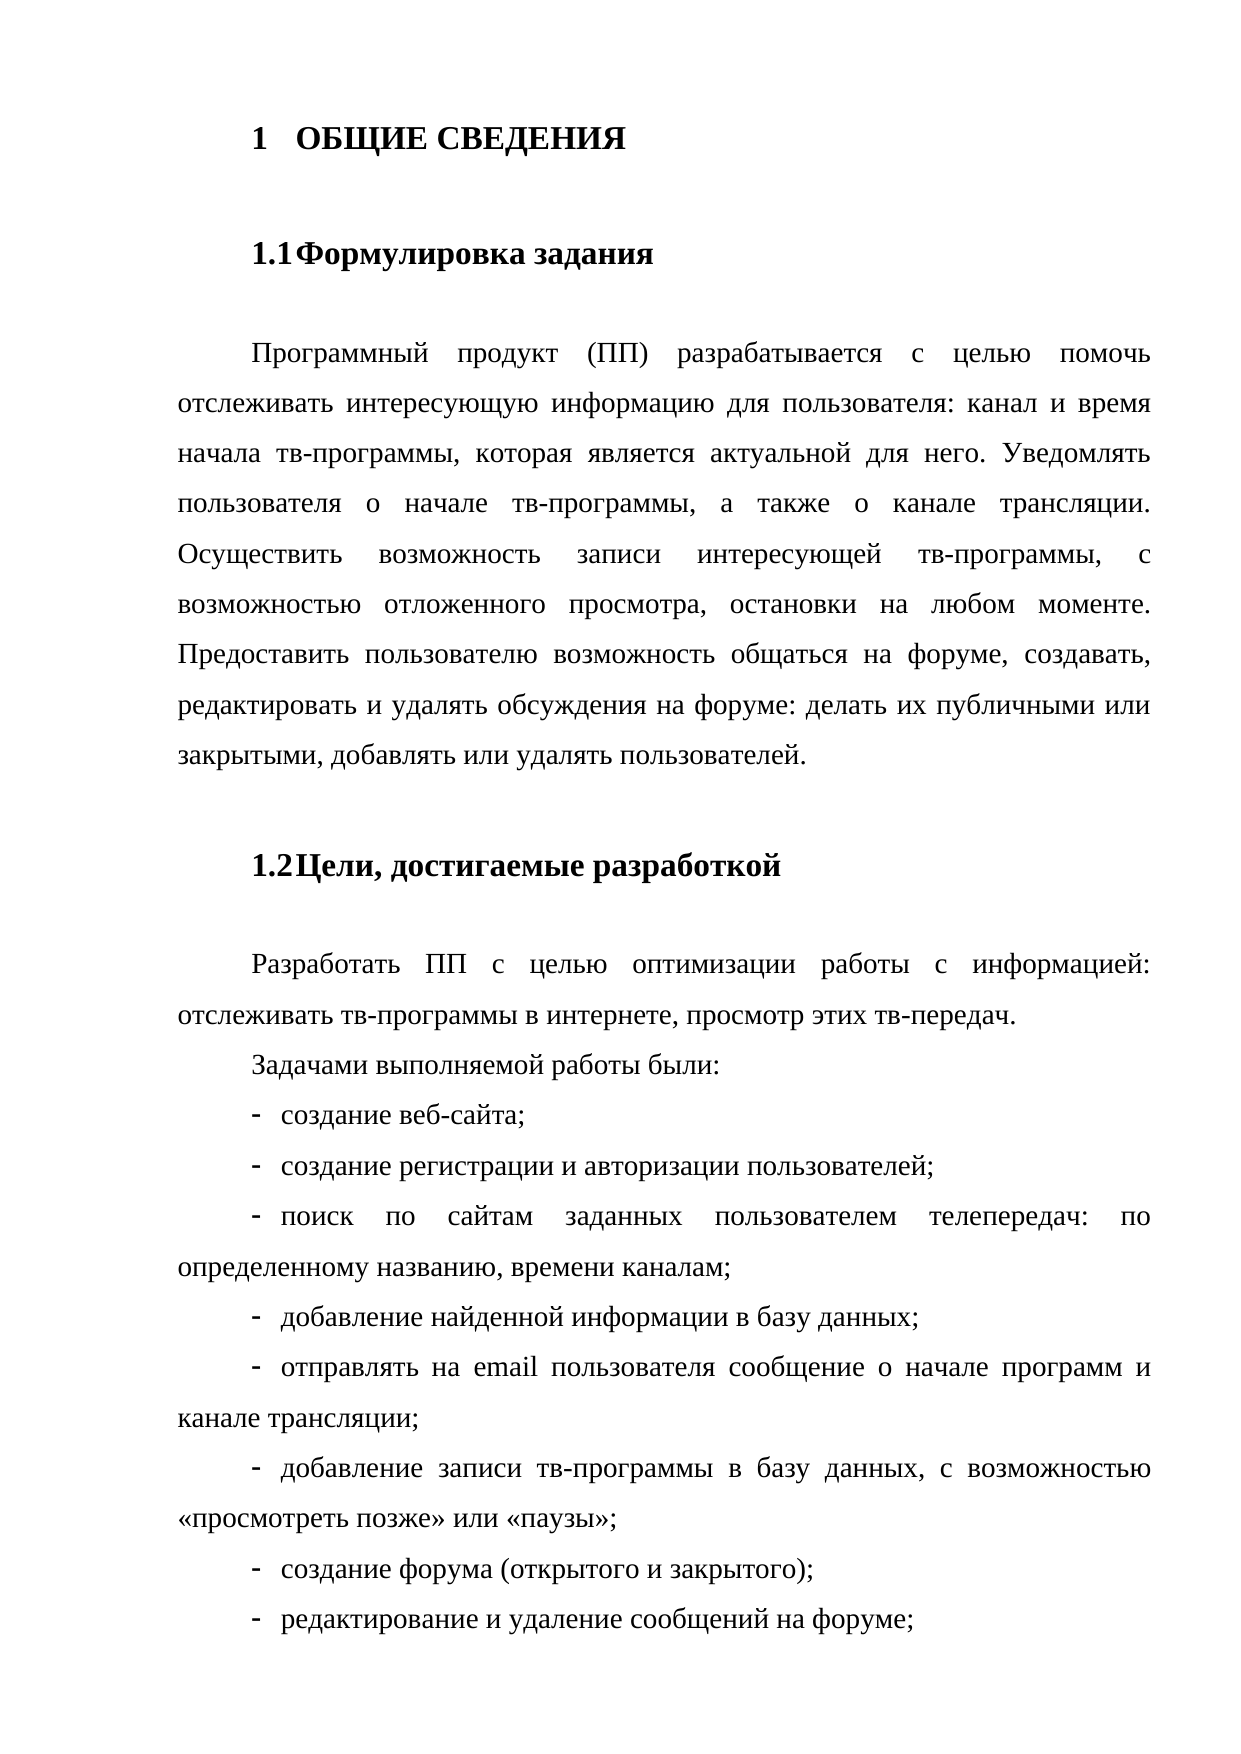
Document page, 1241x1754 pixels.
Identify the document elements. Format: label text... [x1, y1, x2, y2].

subtitle Формулировка задания [177, 233, 1152, 271]
list создание форума (открытого и закрытого); [177, 1551, 1152, 1584]
subtitle Цели, достигаемые разработкой [177, 845, 1152, 883]
text Программный продукт (ПП) разрабатывается с целью помочь отслеживать интересующую информацию для пользователя: канал и время начала тв-программы, которая является актуальной для него. Уведомлять пользователя о начале тв-программы, а также о канале трансляции. Осуществить возможность записи интересующей тв-программы, с возможностью отложенного просмотра, остановки на любом моменте. Предоставить пользователю возможность общаться на форуме, создавать, редактировать и удалять обсуждения на форуме: делать их публичными или закрытыми, добавлять или удалять пользователей. [177, 335, 1152, 771]
list добавление найденной информации в базу данных; [177, 1299, 1152, 1333]
list создание регистрации и авторизации пользователей; [177, 1148, 1152, 1182]
list добавление записи тв-программы в базу данных, с возможностью «просмотреть позже» или «паузы»; [177, 1450, 1152, 1534]
list создание веб-сайта; [177, 1097, 1152, 1131]
list отправлять на email пользователя сообщение о начале программ и канале трансляции; [177, 1349, 1152, 1433]
list редактирование и удаление сообщений на форуме; [177, 1601, 1152, 1635]
text Разработать ПП с целью оптимизации работы с информацией: отслеживать тв-программы в интернете, просмотр этих тв-передач. [177, 947, 1152, 1030]
list ОБЩИЕ СВЕДЕНИЯ [177, 118, 1152, 156]
text Задачами выполняемой работы были: [177, 1047, 1152, 1081]
list поиск по сайтам заданных пользователем телепередач: по определенному названию, времени каналам; [177, 1198, 1152, 1282]
